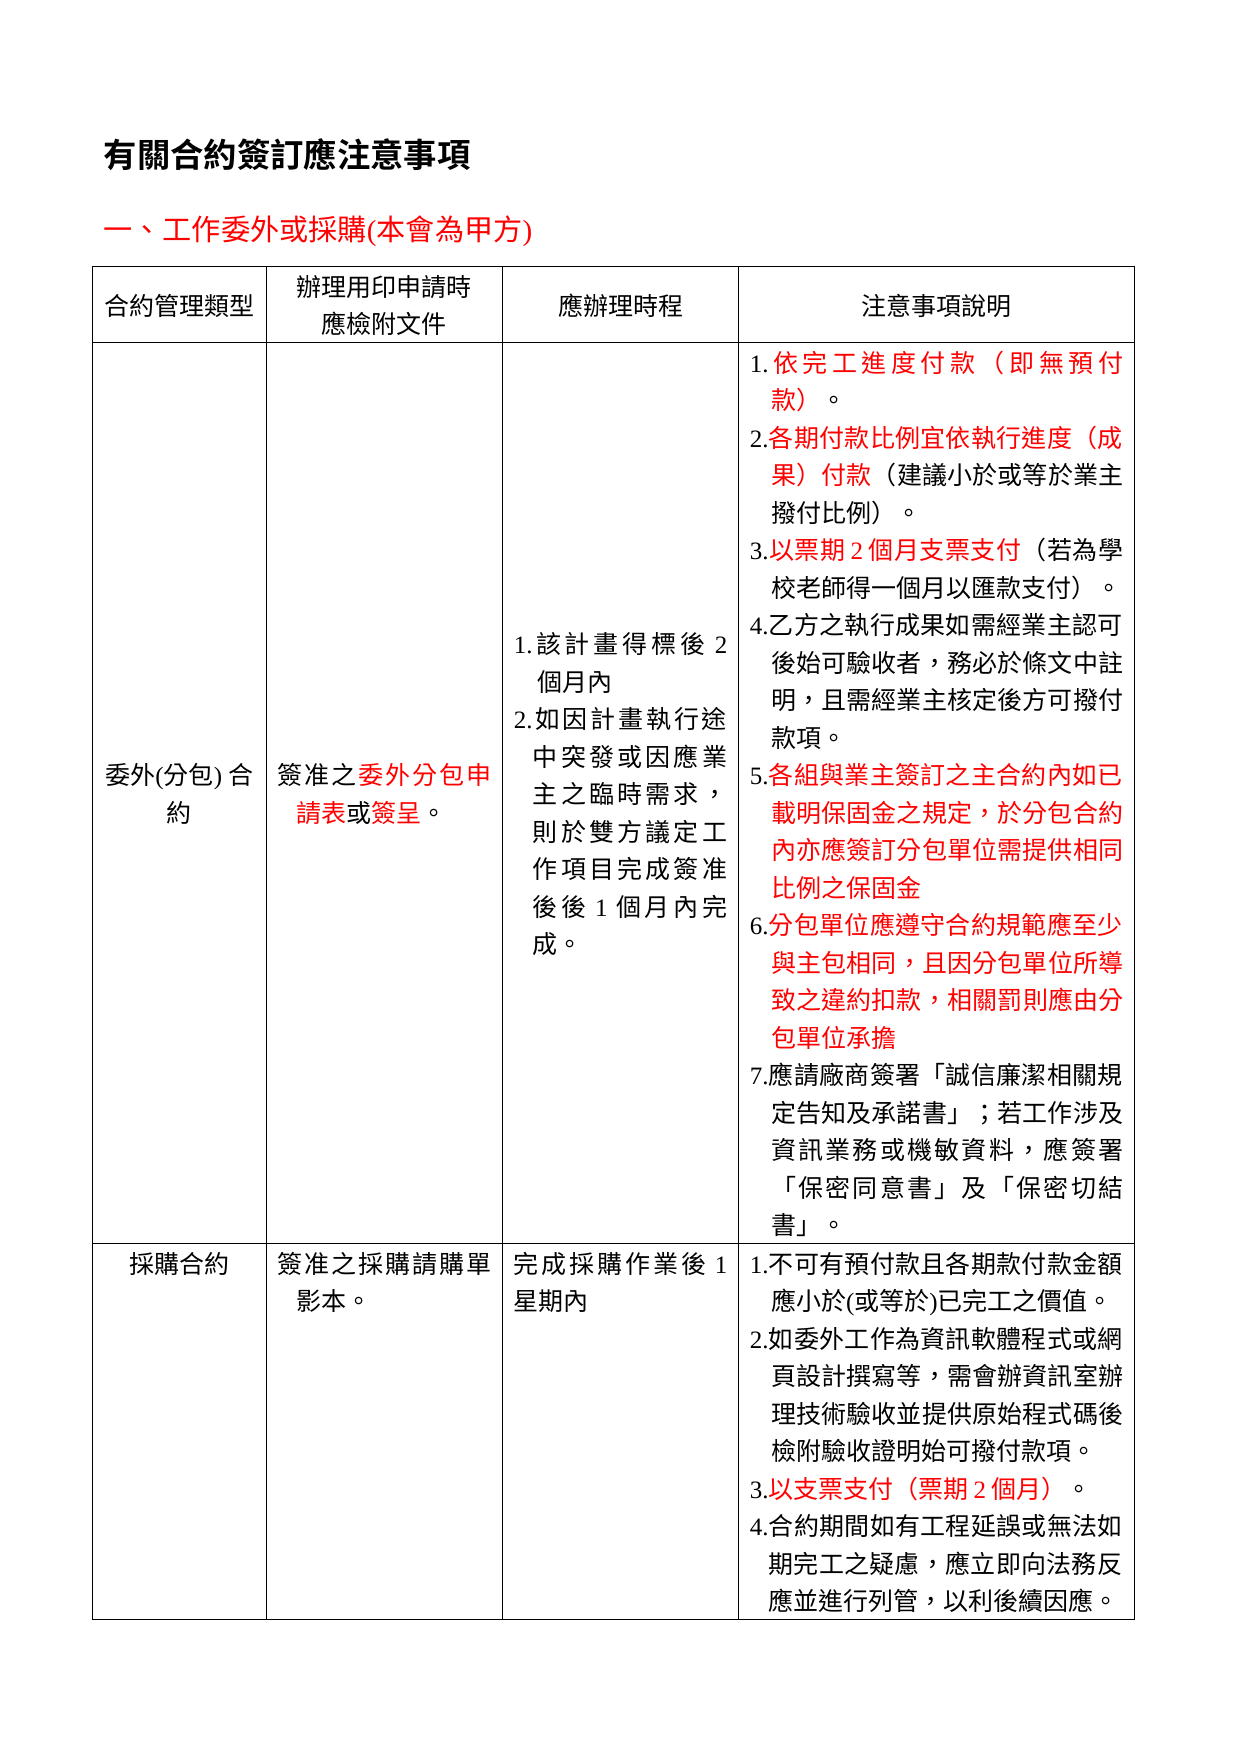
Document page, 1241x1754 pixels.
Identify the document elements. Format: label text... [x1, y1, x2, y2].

table_header 注意事項說明 [739, 267, 1134, 342]
list 工作委外或採購(本會為甲方) [103, 191, 1122, 266]
text 有關合約簽訂應注意事項 [103, 116, 1122, 191]
table_cell 完成採購作業後1星期內 [503, 1244, 738, 1619]
table_cell 簽准之委外分包申請表或簽呈。 [267, 343, 502, 1243]
table_cell 1.依完工進度付款（即無預付款）。 2.各期付款比例宜依執行進度（成果）付款（建議小於或等於業主撥付比例）。 3.以票期2個月支票支付（若為學校老師得一個月以匯款支付）。 4.乙方之執行成果如需經業主認可後始可驗收者，務必於條文中註明，且需經業主核定後方可撥付款項。 5.各組與業主簽訂之主合約內如已載明保固金之規定，於分包合約內亦應簽訂分包單位需提供相同比例之保固金 6.分包單位應遵守合約規範應至少與主包相同，且因分包單位所導致之違約扣款，相關罰則應由分包單位承擔 7.應請廠商簽署「誠信廉潔相關規定告知及承諾書」；若工作涉及資訊業務或機敏資料，應簽署「保密同意書」及「保密切結書」。 [739, 343, 1134, 1243]
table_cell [739, 1244, 1134, 1619]
table_header 合約管理類型 [93, 267, 266, 342]
table_cell 委外(分包) 合約 [93, 343, 266, 1243]
table_header 應辦理時程 [503, 267, 738, 342]
table_cell 簽准之採購請購單影本。 [267, 1244, 502, 1619]
table_cell 1.該計畫得標後2個月內 2.如因計畫執行途中突發或因應業主之臨時需求，則於雙方議定工作項目完成簽准後後1個月內完成。 [503, 343, 738, 1243]
table_cell 採購合約 [93, 1244, 266, 1619]
table_header 辦理用印申請時 應檢附文件 [267, 267, 502, 342]
